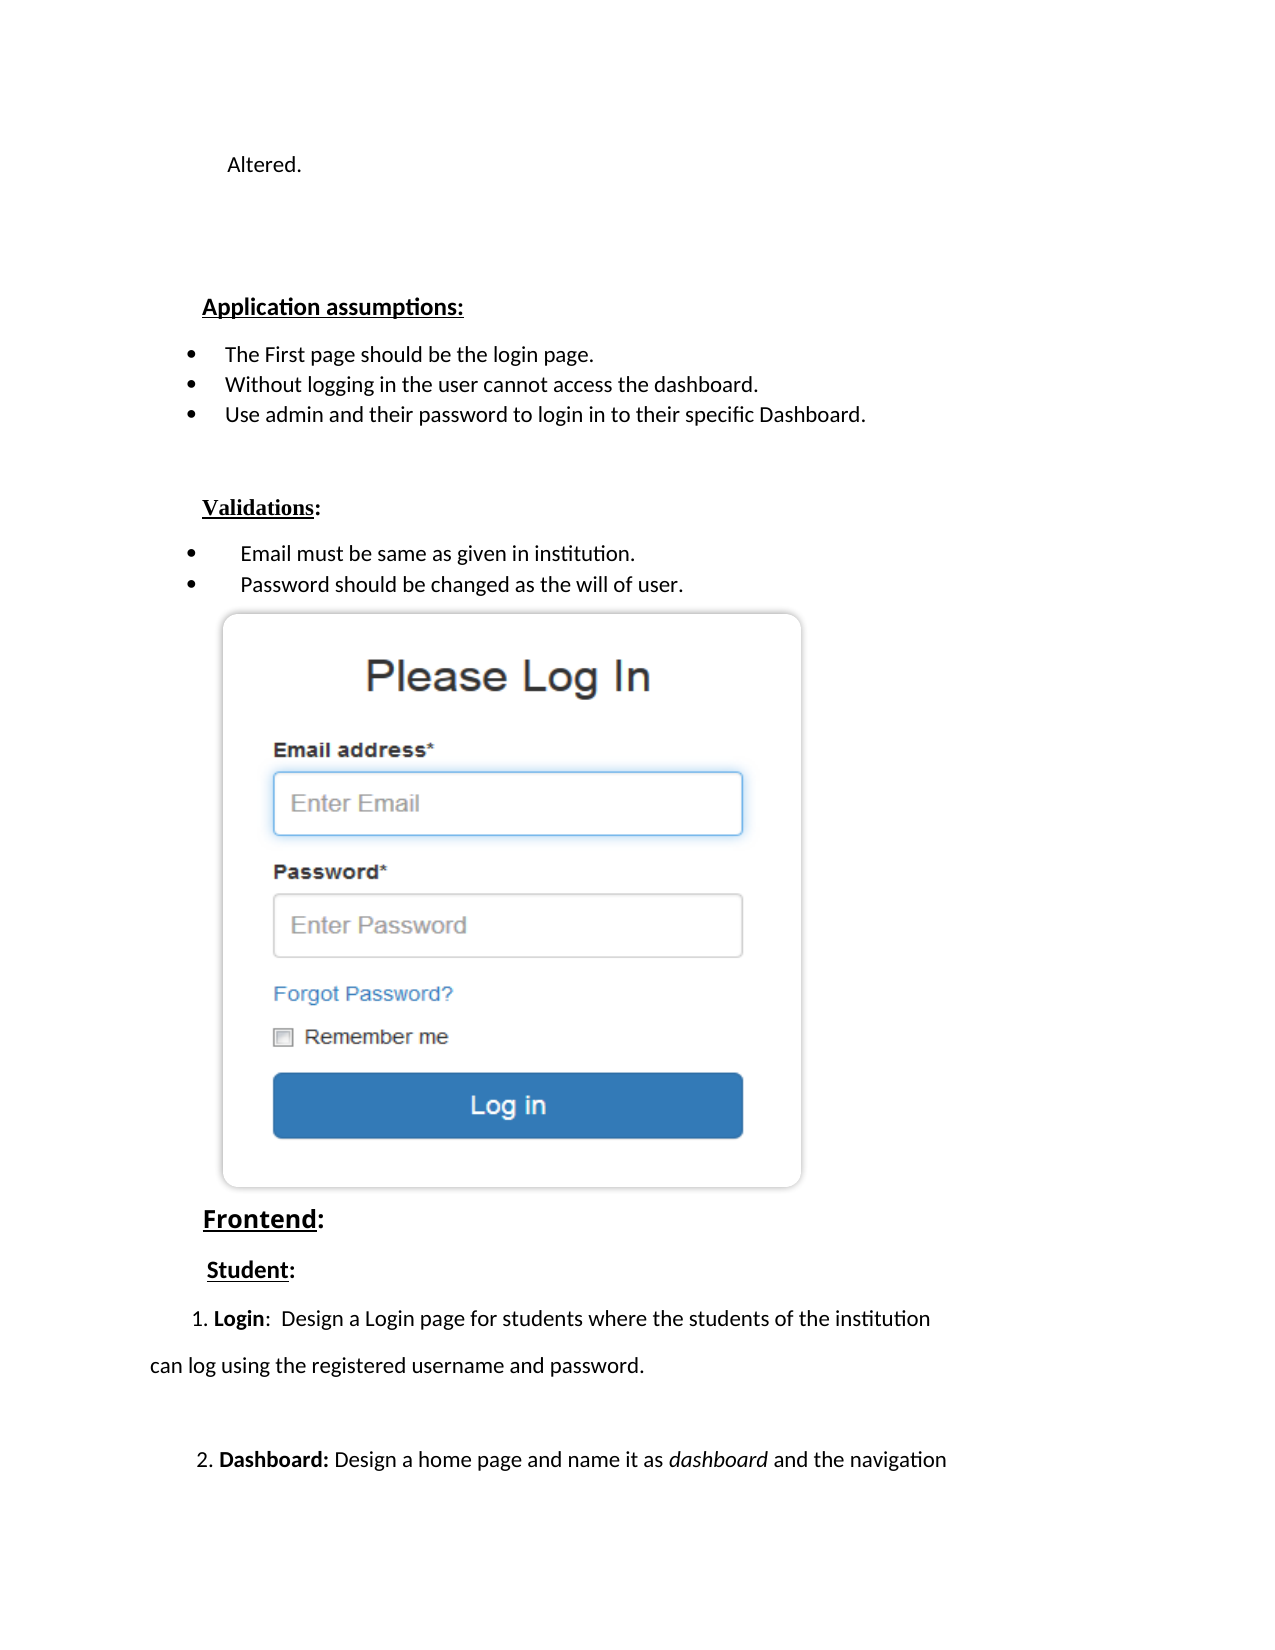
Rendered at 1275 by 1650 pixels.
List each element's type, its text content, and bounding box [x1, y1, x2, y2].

text 1. Login: Design a Login page for students where the students of the institution [150, 1304, 1125, 1332]
list Password should be changed as the will of user. [187, 570, 1125, 598]
list Use admin and their password to login in to their specific Dashboard. [187, 401, 1125, 429]
list The First page should be the login page. [187, 340, 1125, 368]
list Without logging in the user cannot access the dashboard. [187, 370, 1125, 398]
text Altered. [150, 150, 1125, 178]
text Frontend: [150, 1201, 1125, 1235]
text Student: [150, 1255, 1125, 1285]
text 2. Dashboard: Design a home page and name it as dashboard and the navigation [150, 1445, 1125, 1473]
text can log using the registered username and password. [150, 1351, 1125, 1379]
text Validations: [150, 494, 1125, 521]
text Application assumptions: [150, 291, 1125, 321]
list Email must be same as given in institution. [187, 539, 1125, 568]
